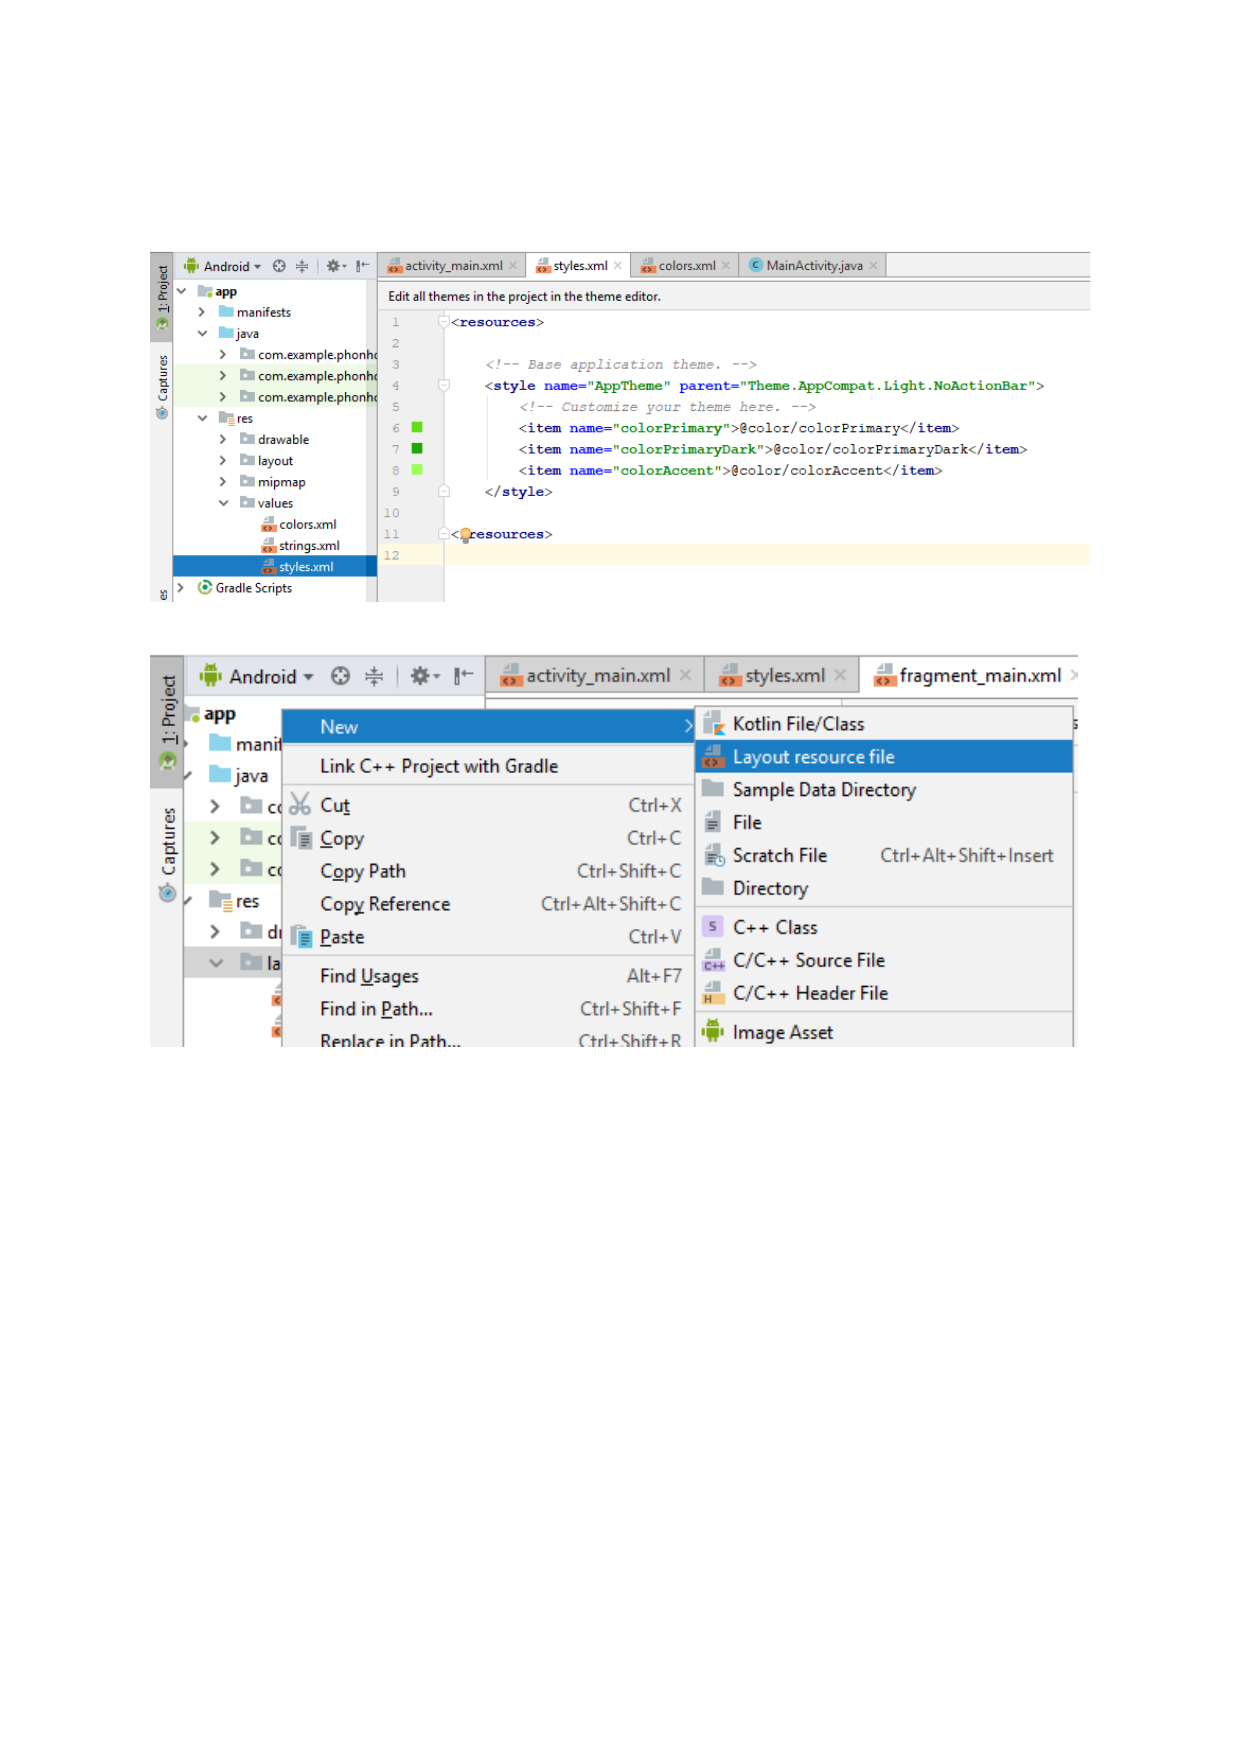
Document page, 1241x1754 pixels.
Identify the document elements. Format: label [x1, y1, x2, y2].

picture [150, 654, 1078, 1047]
picture [150, 251, 1091, 602]
